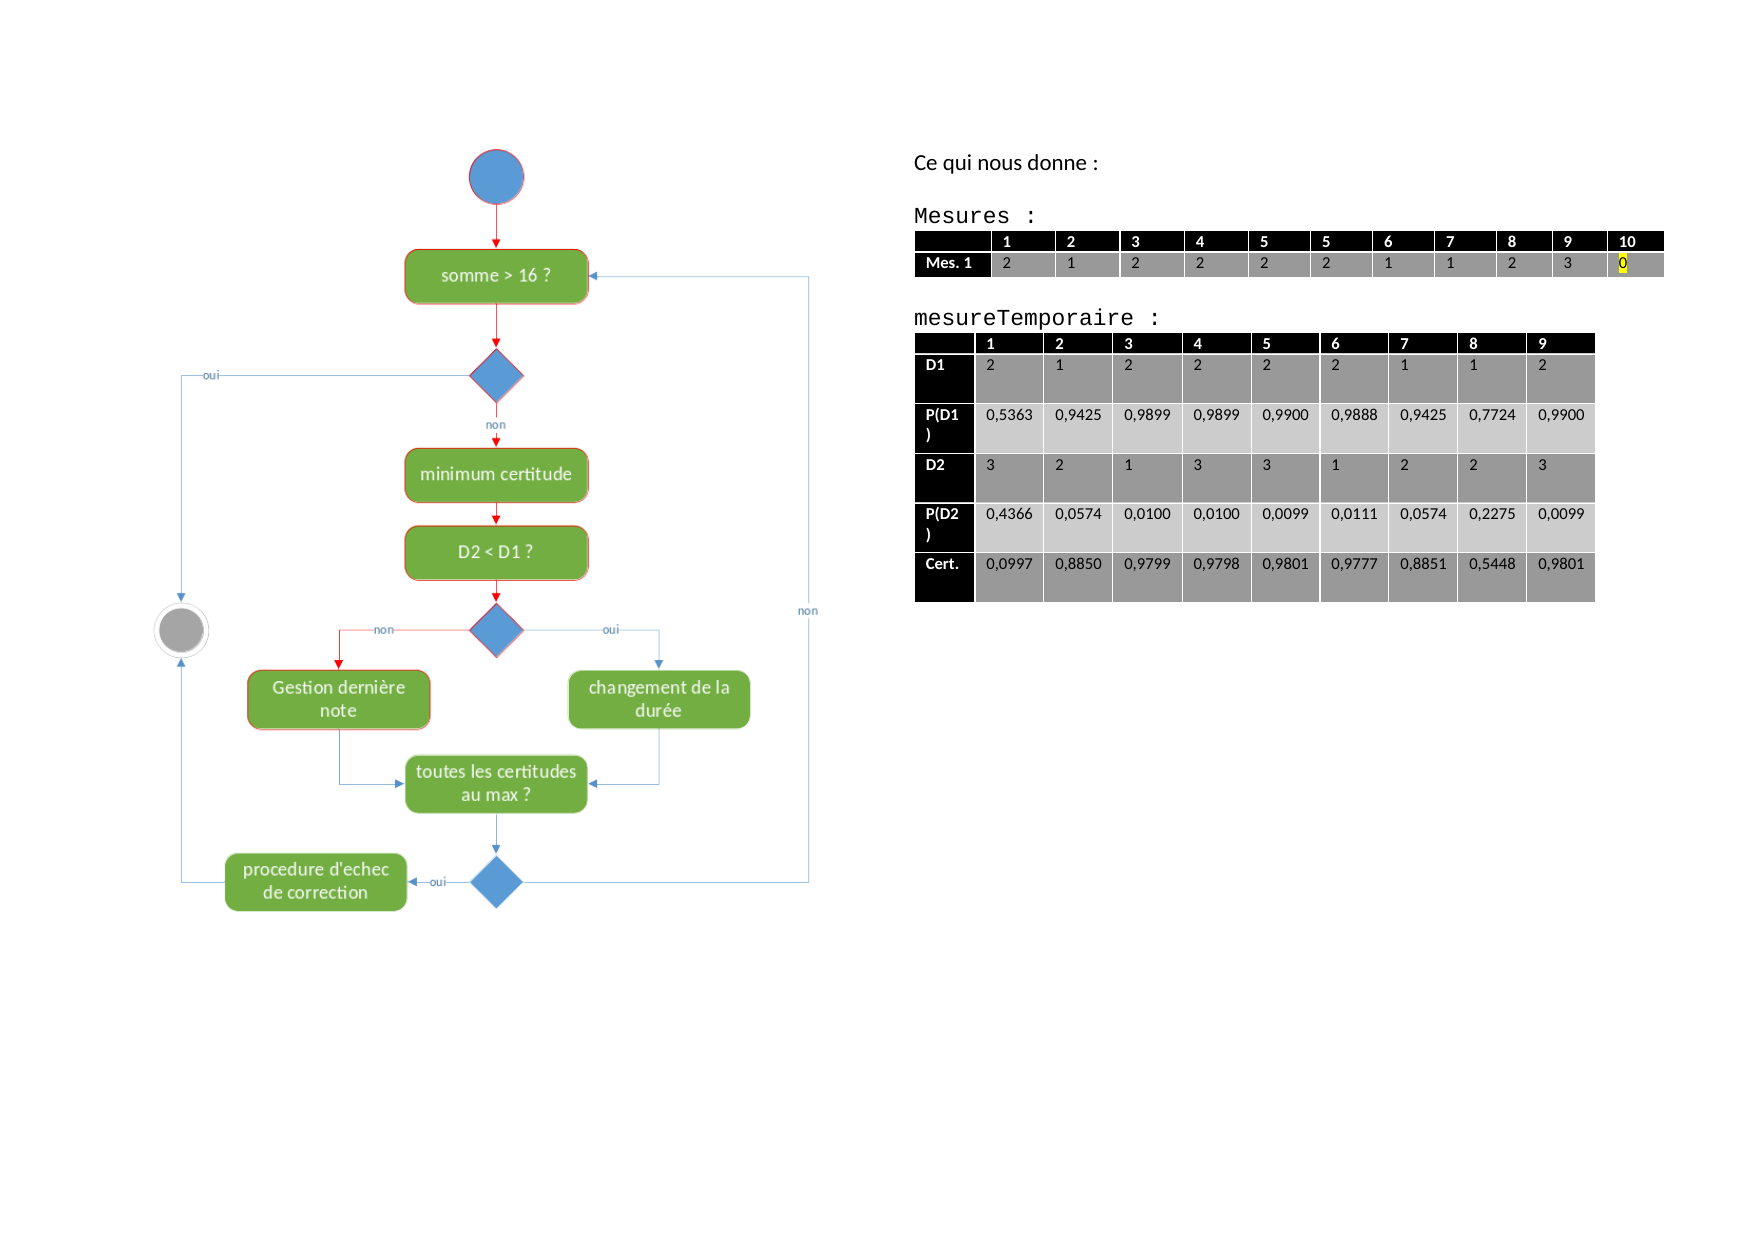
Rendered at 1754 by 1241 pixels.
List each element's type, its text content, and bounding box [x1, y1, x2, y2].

text mesureTemporaire : [914, 306, 1606, 332]
table_cell 2 [1185, 253, 1248, 277]
table_cell 0,9899 [1113, 404, 1182, 453]
table_cell 0,0574 [1389, 504, 1457, 552]
table_cell 3 [1183, 454, 1251, 502]
table_cell 0,9777 [1321, 553, 1388, 602]
table_cell 0,9888 [1321, 404, 1388, 453]
table_cell 2 [1183, 355, 1251, 403]
table_cell 2 [1113, 355, 1182, 403]
table_header 5 [1311, 231, 1372, 251]
table_header 2 [1056, 231, 1119, 251]
table_header 8 [1497, 231, 1552, 251]
table_header 3 [1121, 231, 1184, 251]
table_cell 0,0099 [1527, 504, 1595, 552]
table_cell 0,9801 [1527, 553, 1595, 602]
table_cell 0,9798 [1183, 553, 1251, 602]
table_cell 0,9425 [1044, 404, 1112, 453]
table_header 1 [976, 333, 1043, 353]
table_header 3 [1113, 333, 1182, 353]
table_header 9 [1553, 231, 1607, 251]
table_header 4 [1183, 333, 1251, 353]
table_cell 1 [1056, 253, 1119, 277]
table_cell 2 [1389, 454, 1457, 502]
table_header 8 [1458, 333, 1526, 353]
table_cell 2 [992, 253, 1055, 277]
table_cell 1 [1373, 253, 1434, 277]
table_cell 1 [1113, 454, 1182, 502]
table_cell Cert. [915, 553, 974, 602]
table_header 5 [1252, 333, 1319, 353]
table_cell 0,8850 [1044, 553, 1112, 602]
table_header 9 [1527, 333, 1595, 353]
table_cell 0,5448 [1458, 553, 1526, 602]
table_cell 0,0574 [1044, 504, 1112, 552]
table_header 1 [992, 231, 1055, 251]
table_header 4 [1185, 231, 1248, 251]
table_cell D2 [915, 454, 974, 502]
text Mesures : [914, 204, 1606, 230]
table_cell 2 [1497, 253, 1552, 277]
table_header 6 [1373, 231, 1434, 251]
table_cell 1 [1389, 355, 1457, 403]
table_cell 2 [1527, 355, 1595, 403]
table_cell 0,8851 [1389, 553, 1457, 602]
table_cell 0,9900 [1527, 404, 1595, 453]
table_cell 0,7724 [1458, 404, 1526, 453]
table_header 6 [1321, 333, 1388, 353]
table_cell 0,0997 [976, 553, 1043, 602]
table_cell 2 [976, 355, 1043, 403]
table_header 10 [1608, 231, 1664, 251]
table_header 5 [1249, 231, 1310, 251]
table_cell 0,0100 [1183, 504, 1251, 552]
table_cell 3 [976, 454, 1043, 502]
table_cell 0,9425 [1389, 404, 1457, 453]
table_cell 2 [1252, 355, 1319, 403]
table_cell 2 [1044, 454, 1112, 502]
table_cell 2 [1321, 355, 1388, 403]
table_cell 0,4366 [976, 504, 1043, 552]
table_cell 2 [1121, 253, 1184, 277]
table_cell Mes. 1 [915, 253, 991, 277]
table_header [915, 231, 991, 251]
table_cell 1 [1458, 355, 1526, 403]
table_cell 2 [1311, 253, 1372, 277]
table_cell 0 [1608, 253, 1664, 277]
table_cell 2 [1249, 253, 1310, 277]
table_cell 1 [1321, 454, 1388, 502]
table_cell 0,0100 [1113, 504, 1182, 552]
table_cell 3 [1252, 454, 1319, 502]
table_cell 0,0099 [1252, 504, 1319, 552]
table_cell 1 [1044, 355, 1112, 403]
table_cell 0,9899 [1183, 404, 1251, 453]
table_cell 0,0111 [1321, 504, 1388, 552]
table_cell 0,9801 [1252, 553, 1319, 602]
table_cell 3 [1553, 253, 1607, 277]
table_cell 1 [1435, 253, 1496, 277]
table_header [915, 333, 974, 353]
table_cell 0,2275 [1458, 504, 1526, 552]
table_cell 0,9799 [1113, 553, 1182, 602]
table_cell D1 [915, 355, 974, 403]
table_header 7 [1389, 333, 1457, 353]
table_cell 0,9900 [1252, 404, 1319, 453]
table_cell P(D2) [915, 504, 974, 552]
table_cell P(D1) [915, 404, 974, 453]
table_header 2 [1044, 333, 1112, 353]
table_cell 2 [1458, 454, 1526, 502]
table_header 7 [1435, 231, 1496, 251]
table_cell 0,5363 [976, 404, 1043, 453]
table_cell 3 [1527, 454, 1595, 502]
text Ce qui nous donne : [914, 148, 1606, 176]
